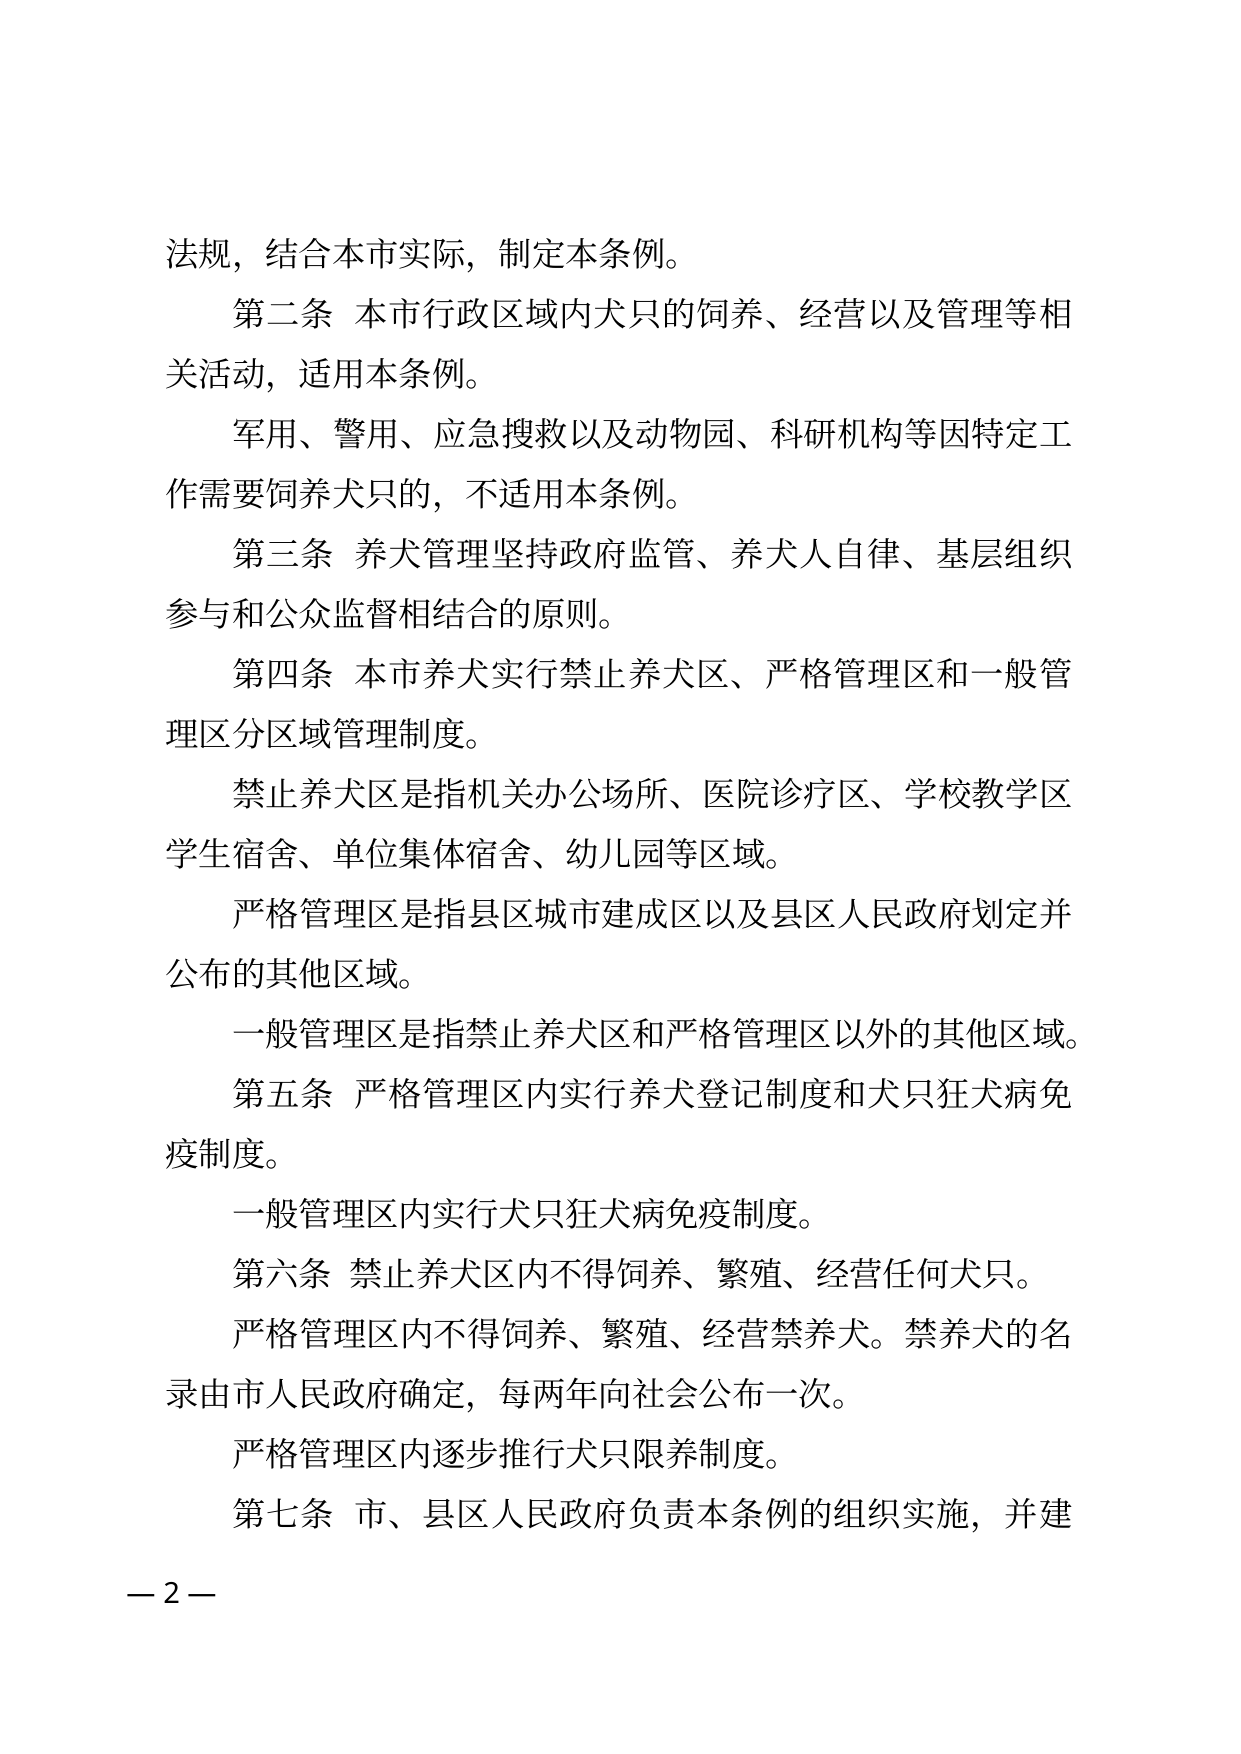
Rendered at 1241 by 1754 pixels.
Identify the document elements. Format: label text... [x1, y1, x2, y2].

text 第五条 严格管理区内实行养犬登记制度和犬只狂犬病免疫制度。 [165, 1058, 1075, 1178]
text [165, 1478, 1075, 1538]
text 一般管理区内实行犬只狂犬病免疫制度。 [165, 1178, 1075, 1238]
text 军用、警用、应急搜救以及动物园、科研机构等因特定工作需要饲养犬只的，不适用本条例。 [165, 398, 1075, 518]
text 严格管理区内不得饲养、繁殖、经营禁养犬。禁养犬的名录由市人民政府确定，每两年向社会公布一次。 [165, 1298, 1075, 1418]
text 第四条 本市养犬实行禁止养犬区、严格管理区和一般管理区分区域管理制度。 [165, 638, 1075, 758]
text 一般管理区是指禁止养犬区和严格管理区以外的其他区域。 [165, 998, 1075, 1058]
text 第六条 禁止养犬区内不得饲养、繁殖、经营任何犬只。 [165, 1238, 1075, 1298]
text 严格管理区内逐步推行犬只限养制度。 [165, 1418, 1075, 1478]
text 禁止养犬区是指机关办公场所、医院诊疗区、学校教学区、学生宿舍、单位集体宿舍、幼儿园等区域。 [165, 758, 1075, 878]
text 第三条 养犬管理坚持政府监管、养犬人自律、基层组织参与和公众监督相结合的原则。 [165, 518, 1075, 638]
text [165, 218, 1075, 278]
text 严格管理区是指县区城市建成区以及县区人民政府划定并公布的其他区域。 [165, 878, 1075, 998]
text 第二条 本市行政区域内犬只的饲养、经营以及管理等相关活动，适用本条例。 [165, 278, 1075, 398]
